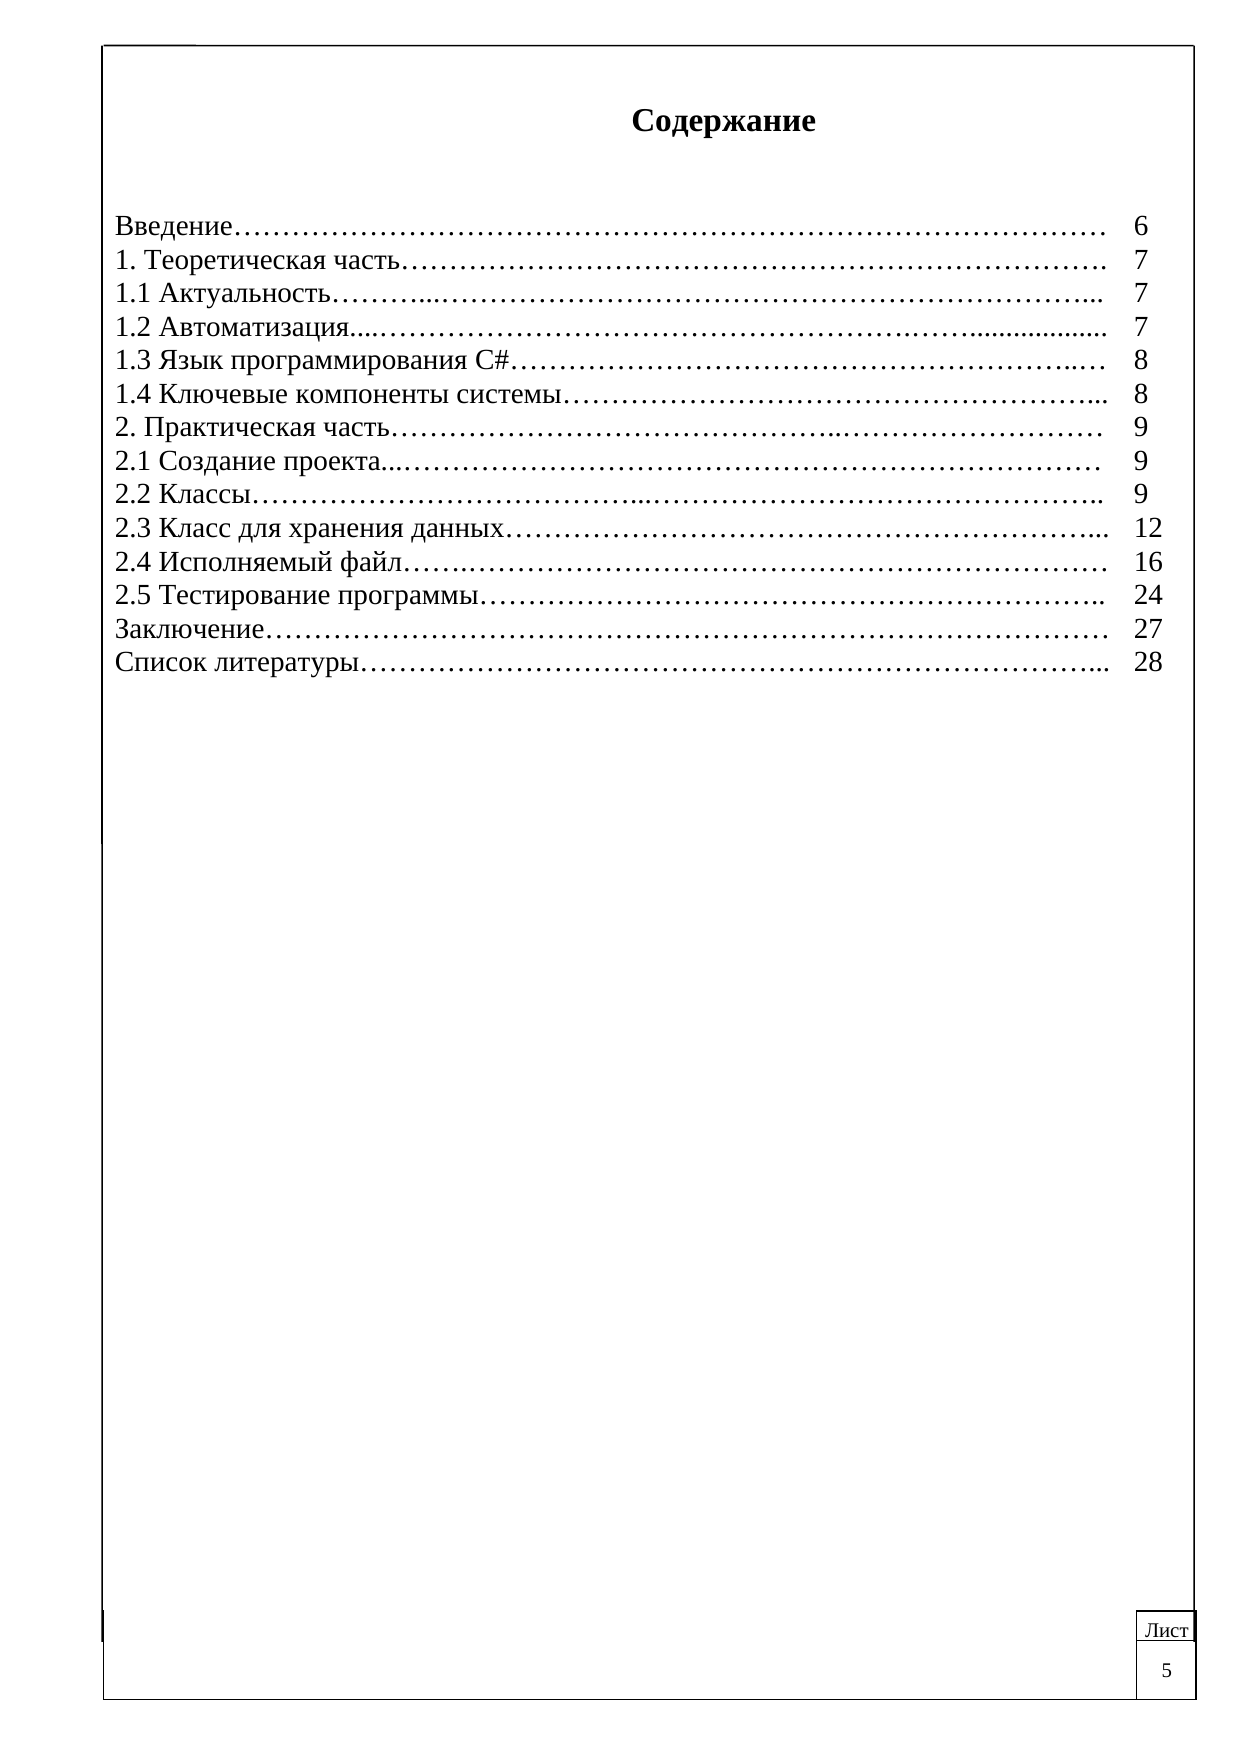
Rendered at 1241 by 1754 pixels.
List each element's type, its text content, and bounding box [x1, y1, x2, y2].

table_cell 1.3 Язык программирования C#…………………………………………………..… [103, 343, 1122, 376]
table_cell 12 [1122, 510, 1200, 544]
table_cell 28 [1122, 644, 1200, 678]
table_cell 2.4 Исполняемый файл…….………………………………………………………… [103, 544, 1122, 577]
table_cell Заключение…………………………………………………………………………… [103, 611, 1122, 644]
table_header 6 [1122, 208, 1200, 242]
table_cell 9 [1122, 443, 1200, 477]
table_cell 2.5 Тестирование программы……………………………………………………….. [103, 577, 1122, 611]
table_cell 2. Практическая часть………………………………………..……………………… [103, 410, 1122, 443]
table_cell 1. Теоретическая часть………………………………………………………………. [103, 242, 1122, 275]
table_cell 24 [1122, 577, 1200, 611]
table_cell 16 [1122, 544, 1200, 577]
table_header Введение……………………………………………………………………………… [103, 208, 1122, 242]
table_cell 8 [1122, 343, 1200, 376]
table_cell 1.1 Актуальность………...…………………………………………………………... [103, 275, 1122, 309]
table_cell 7 [1122, 275, 1200, 309]
table_cell 9 [1122, 410, 1200, 443]
table_cell 2.1 Создание проекта...……………………………………………………………… [103, 443, 1122, 477]
table_cell 2.3 Класс для хранения данных……………………………………………………... [103, 510, 1122, 544]
table_cell Список литературы…………………………………………………………………... [103, 644, 1122, 678]
table_cell 7 [1122, 242, 1200, 275]
text Содержание [162, 100, 1166, 139]
table_cell 7 [1122, 309, 1200, 342]
table_cell 1.4 Ключевые компоненты системы………………………………………………... [103, 376, 1122, 409]
table_cell 9 [1122, 477, 1200, 510]
table_cell 8 [1122, 376, 1200, 409]
table_cell 1.2 Автоматизация....……………………………………………….……................... [103, 309, 1122, 342]
table_cell 2.2 Классы…………………………………...……………………………………….. [103, 477, 1122, 510]
table_cell 27 [1122, 611, 1200, 644]
